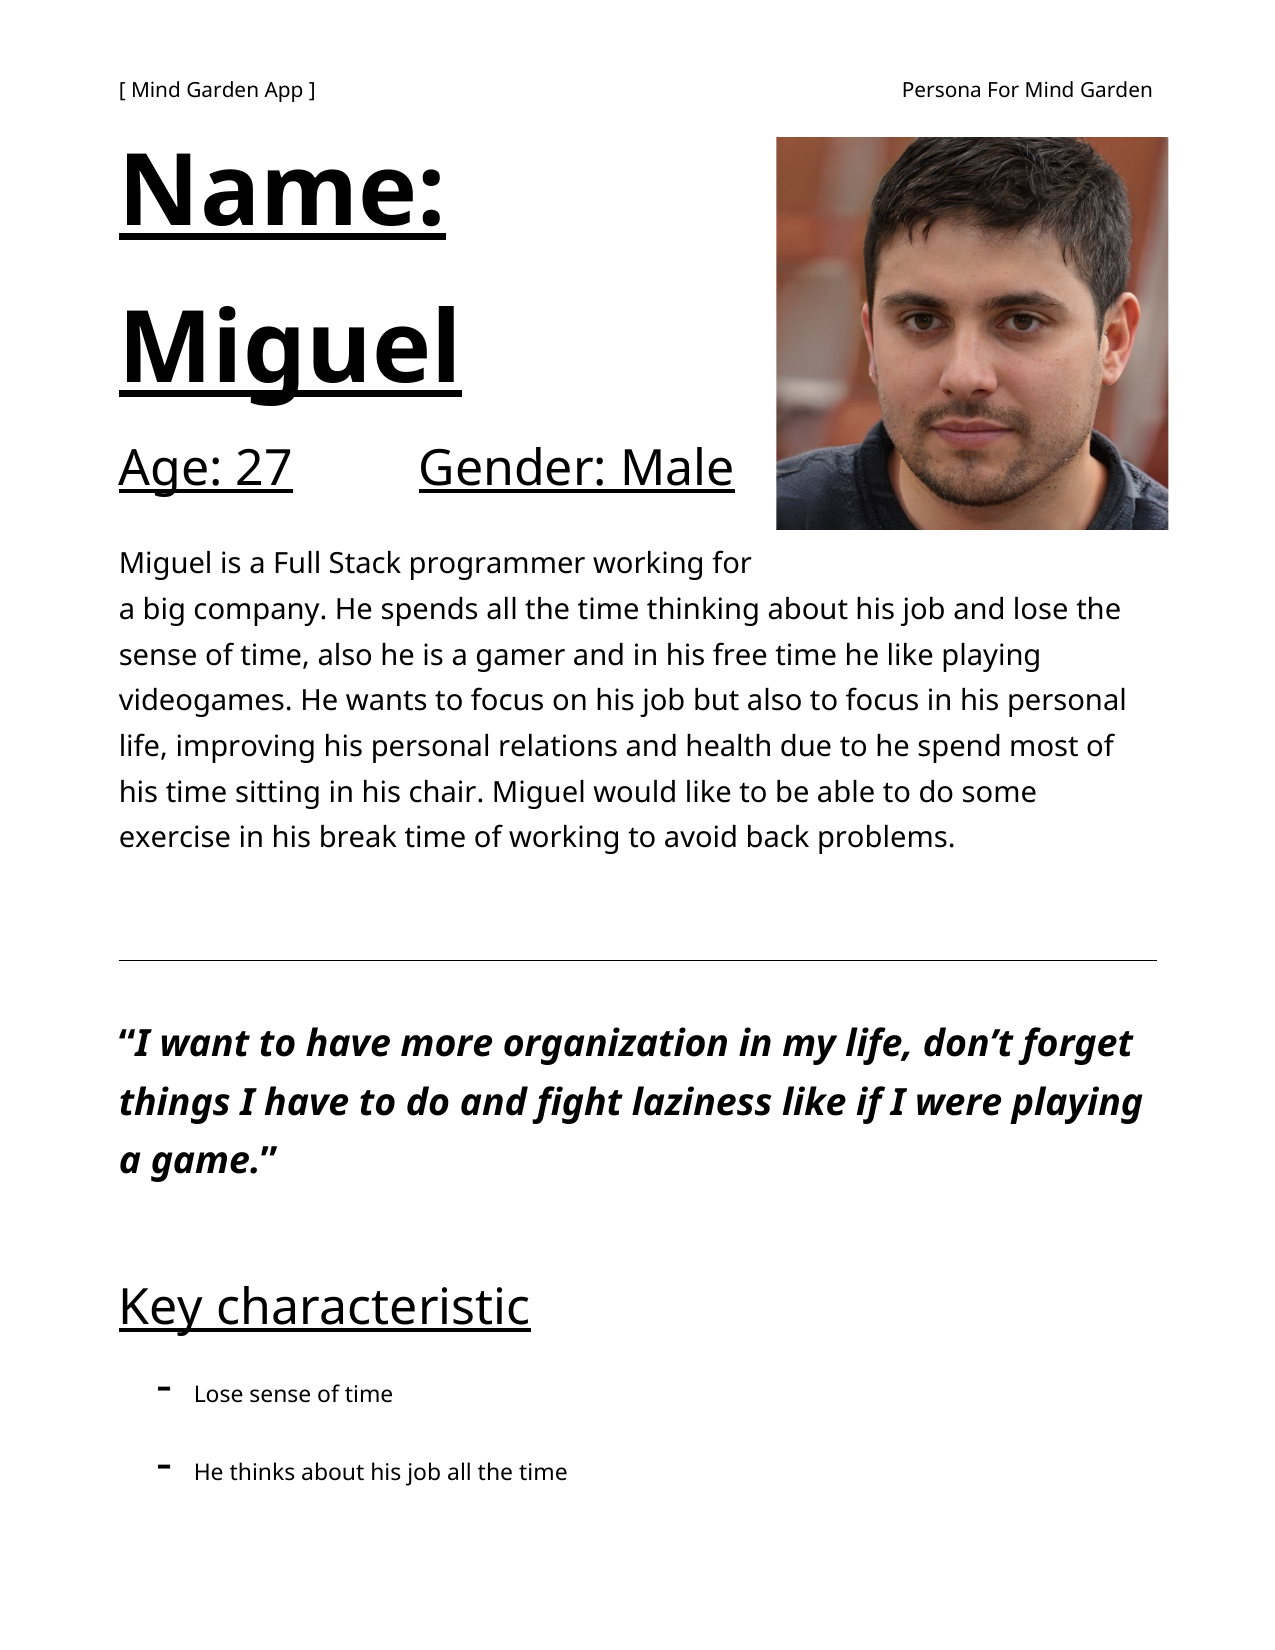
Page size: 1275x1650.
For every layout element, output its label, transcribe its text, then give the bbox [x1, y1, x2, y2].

title Name: Miguel [118, 118, 1157, 411]
list He thinks about his job all the time [156, 1427, 1157, 1496]
title Age: 27 Gender: Male [118, 432, 776, 500]
text Key characteristic [118, 1271, 1157, 1339]
picture [776, 137, 1169, 530]
subtitle “I want to have more organization in my life, don’t forget things I have to do and fight laziness like if I were playing a game.” [118, 1016, 1157, 1185]
list Lose sense of time [156, 1349, 1157, 1417]
text Miguel is a Full Stack programmer working for a big company. He spends all the time thinking about his job and lose the sense of time, also he is a gamer and in his free time he like playing videogames. He wants to focus on his job but also to focus in his personal life, improving his personal relations and health due to he spend most of his time sitting in his chair. Miguel would like to be able to do some exercise in his break time of working to avoid back problems. [118, 543, 1157, 856]
